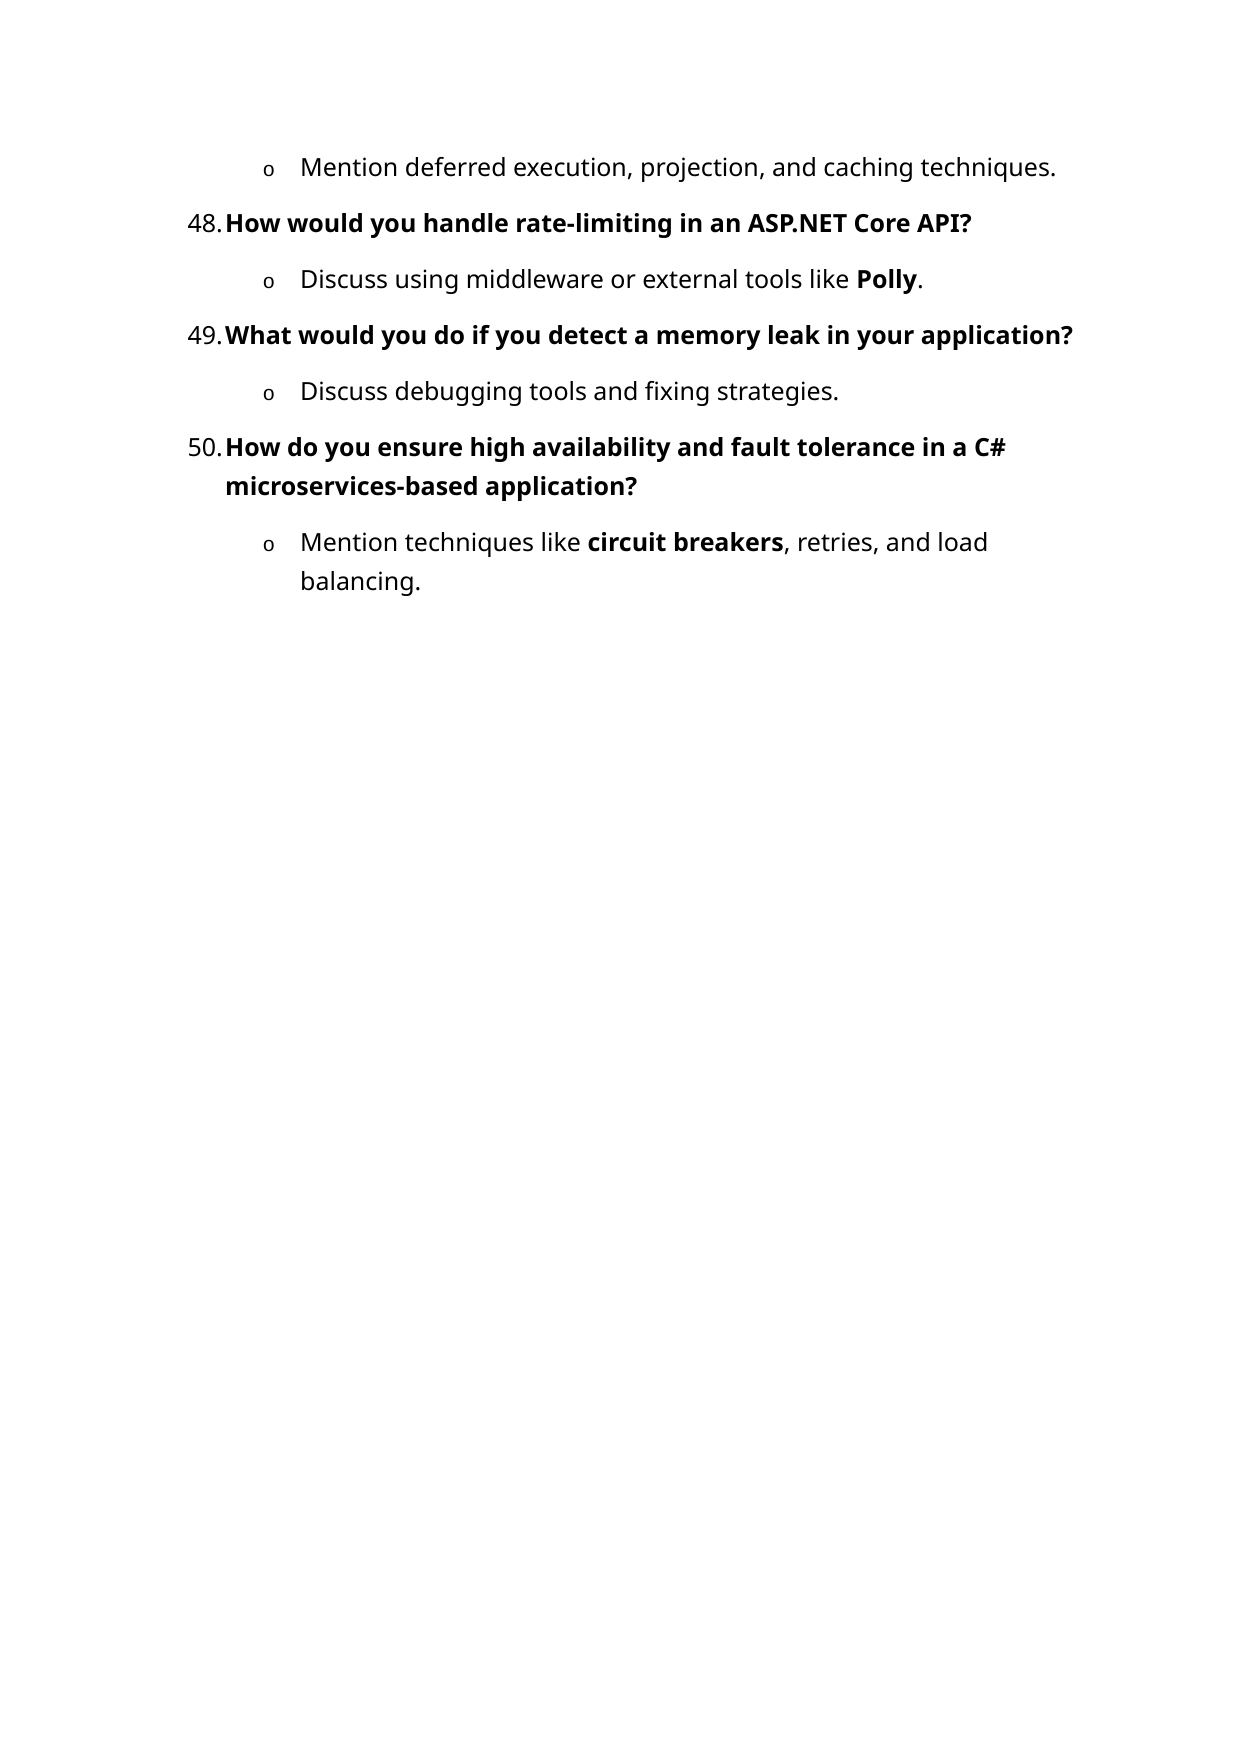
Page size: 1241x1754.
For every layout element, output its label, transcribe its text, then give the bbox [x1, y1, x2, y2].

list Mention deferred execution, projection, and caching techniques. [262, 150, 1090, 184]
list How would you handle rate-limiting in an ASP.NET Core API? [187, 206, 1090, 240]
list Mention techniques like circuit breakers, retries, and load balancing. [262, 524, 1090, 597]
list What would you do if you detect a memory leak in your application? [187, 317, 1090, 352]
list How do you ensure high availability and fault tolerance in a C# microservices-based application? [187, 429, 1090, 502]
list Discuss debugging tools and fixing strategies. [262, 373, 1090, 407]
list Discuss using middleware or external tools like Polly. [262, 262, 1090, 296]
